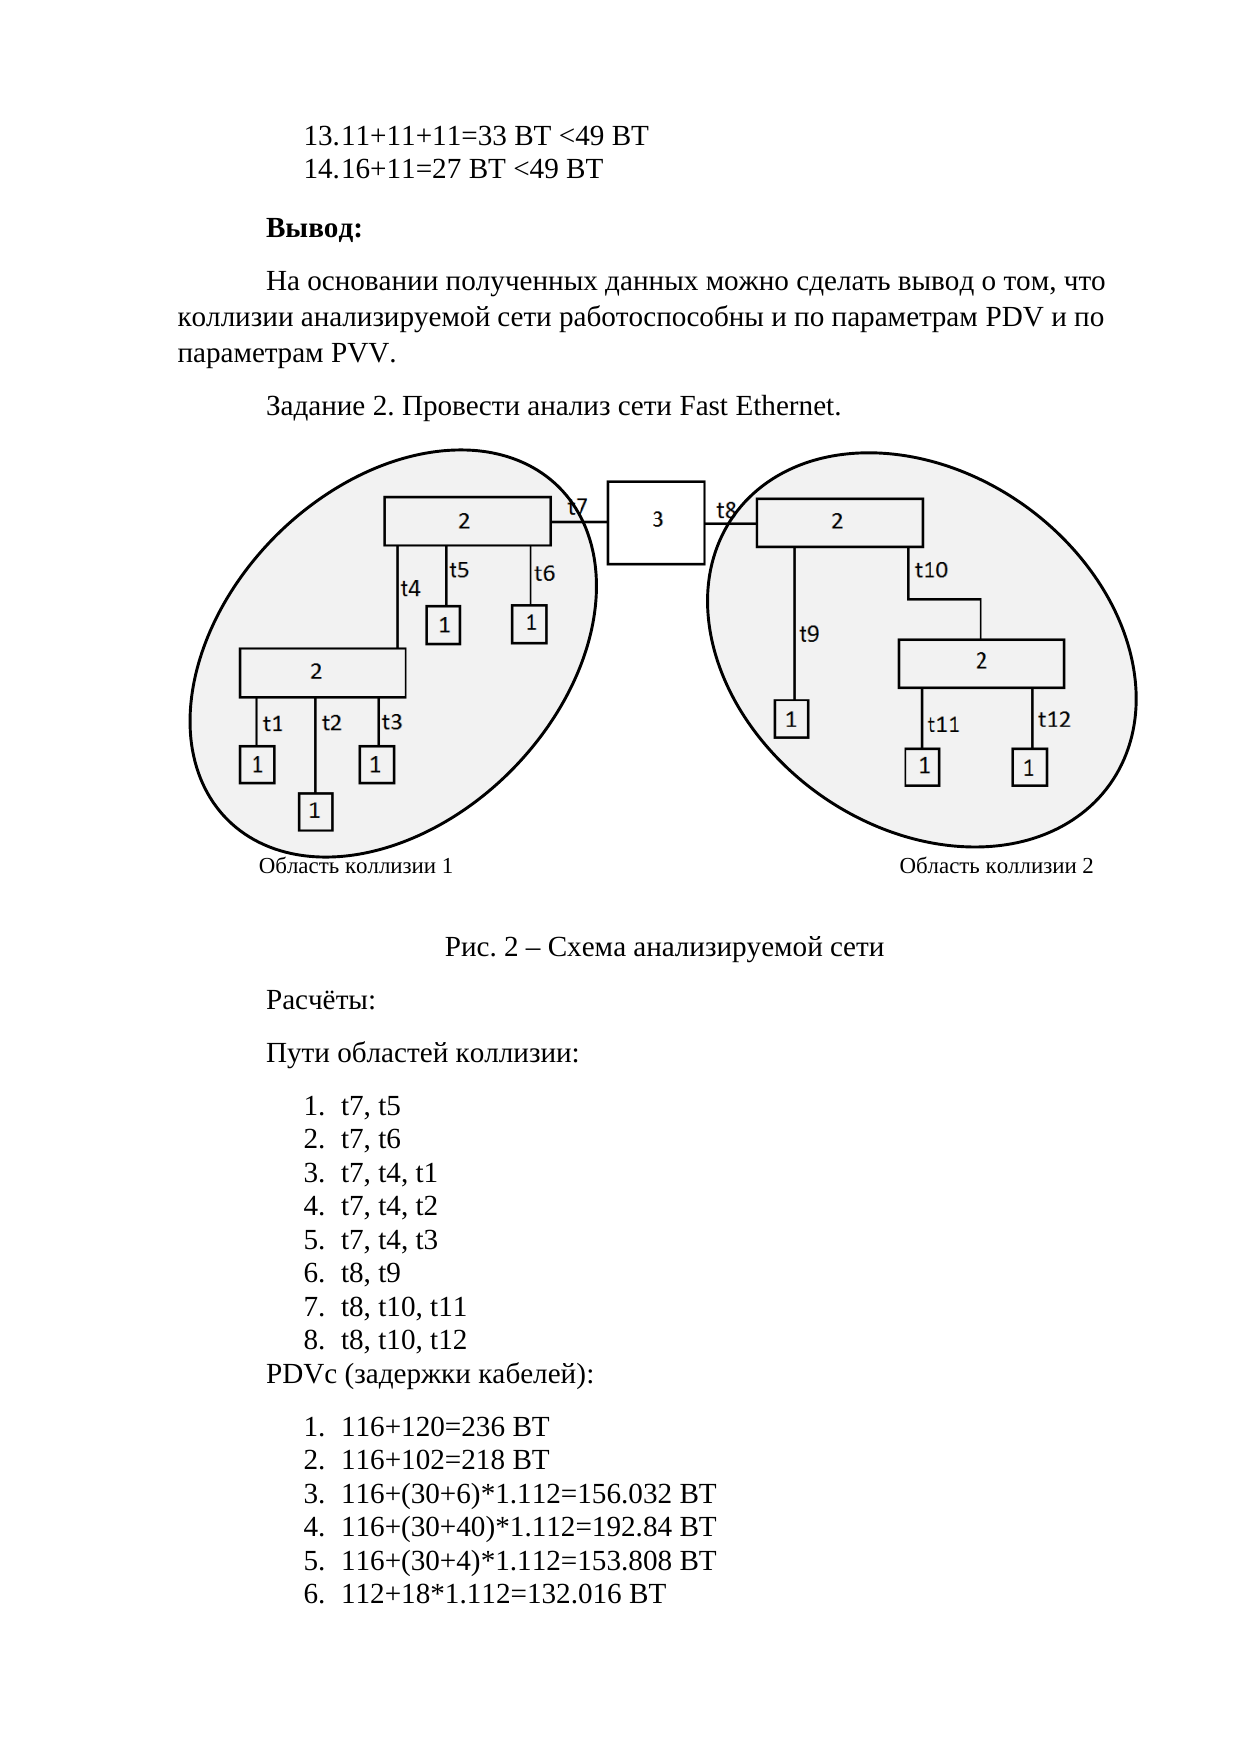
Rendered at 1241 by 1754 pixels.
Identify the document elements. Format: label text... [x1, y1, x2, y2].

picture [192, 452, 594, 855]
picture [156, 441, 1131, 855]
list 116+(30+4)*1.112=153.808 BT [303, 1543, 1152, 1576]
list 112+18*1.112=132.016 BT [303, 1576, 1152, 1610]
text Задание 2. Провести анализ сети Fast Ethernet. [177, 388, 1152, 422]
list t8, t10, t11 [303, 1289, 1152, 1322]
text Вывод: [177, 210, 1152, 244]
text Рис. 2 – Схема анализируемой сети [177, 929, 1152, 963]
list 116+120=236 BT [303, 1409, 1152, 1442]
picture [710, 455, 1131, 845]
list t7, t6 [303, 1121, 1152, 1155]
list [303, 118, 1152, 152]
list 116+(30+6)*1.112=156.032 BT [303, 1476, 1152, 1509]
list 116+(30+40)*1.112=192.84 BT [303, 1509, 1152, 1543]
list 16+11=27 BT <49 BT [303, 152, 1152, 185]
list 116+102=218 BT [303, 1442, 1152, 1476]
text Расчёты: [177, 982, 1152, 1016]
list t7, t4, t1 [303, 1155, 1152, 1188]
list t7, t4, t2 [303, 1188, 1152, 1222]
text Пути областей коллизии: [177, 1035, 1152, 1068]
list t8, t9 [303, 1255, 1152, 1289]
list t7, t5 [303, 1088, 1152, 1121]
text PDVc (задержки кабелей): [177, 1356, 1152, 1389]
list t7, t4, t3 [303, 1222, 1152, 1255]
list t8, t10, t12 [303, 1322, 1152, 1356]
text На основании полученных данных можно сделать вывод о том, что коллизии анализируемой сети работоспособны и по параметрам PDV и по параметрам PVV. [177, 263, 1152, 369]
